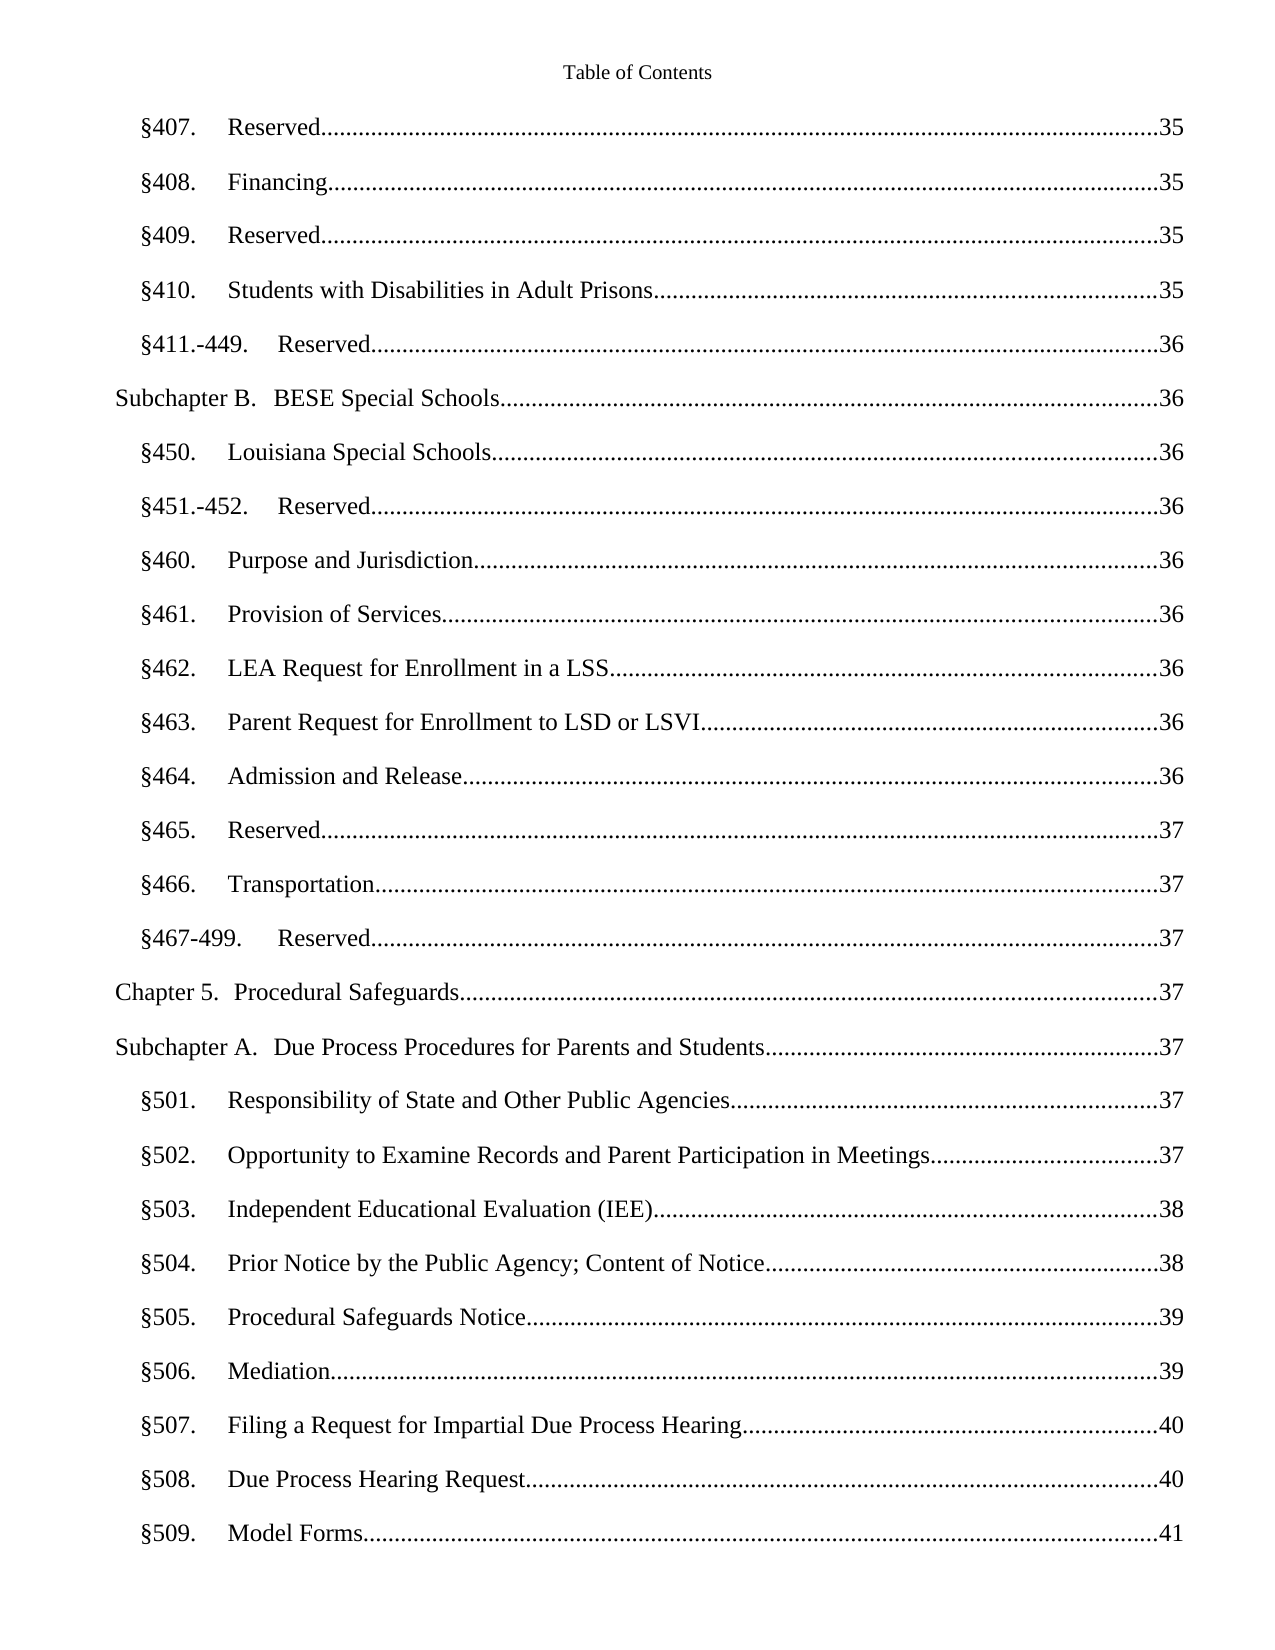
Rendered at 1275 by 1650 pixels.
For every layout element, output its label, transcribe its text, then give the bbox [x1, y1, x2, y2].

text §501. Responsibility of State and Other Public Agencies 37 [140, 1086, 1185, 1114]
text §467-499. Reserved. 37 [140, 923, 1185, 952]
text §505. Procedural Safeguards Notice 39 [140, 1302, 1185, 1331]
text Chapter 5. Procedural Safeguards 37 [115, 977, 1185, 1006]
text §408. Financing 35 [140, 167, 1185, 195]
text §507. Filing a Request for Impartial Due Process Hearing 40 [140, 1410, 1185, 1439]
text §465. Reserved. 37 [140, 815, 1185, 844]
text Subchapter B. BESE Special Schools 36 [115, 383, 1185, 412]
text §463. Parent Request for Enrollment to LSD or LSVI 36 [140, 707, 1185, 736]
text §504. Prior Notice by the Public Agency; Content of Notice 38 [140, 1248, 1185, 1277]
text §451.-452. Reserved. 36 [140, 491, 1185, 520]
text §450. Louisiana Special Schools 36 [140, 437, 1185, 466]
text §509. Model Forms 41 [140, 1518, 1185, 1547]
text §464. Admission and Release 36 [140, 761, 1185, 790]
text §461. Provision of Services 36 [140, 599, 1185, 628]
text §409. Reserved. 35 [140, 221, 1185, 249]
text §508. Due Process Hearing Request 40 [140, 1464, 1185, 1493]
text §502. Opportunity to Examine Records and Parent Participation in Meetings 37 [140, 1140, 1185, 1168]
text §460. Purpose and Jurisdiction 36 [140, 545, 1185, 574]
text Subchapter A. Due Process Procedures for Parents and Students 37 [115, 1032, 1185, 1060]
text §506. Mediation 39 [140, 1356, 1185, 1385]
text §462. LEA Request for Enrollment in a LSS 36 [140, 653, 1185, 682]
text §410. Students with Disabilities in Adult Prisons 35 [140, 275, 1185, 303]
text §411.-449. Reserved. 36 [140, 329, 1185, 357]
text §466. Transportation 37 [140, 869, 1185, 898]
text §503. Independent Educational Evaluation (IEE) 38 [140, 1194, 1185, 1222]
text §407. Reserved. 35 [140, 112, 1185, 141]
